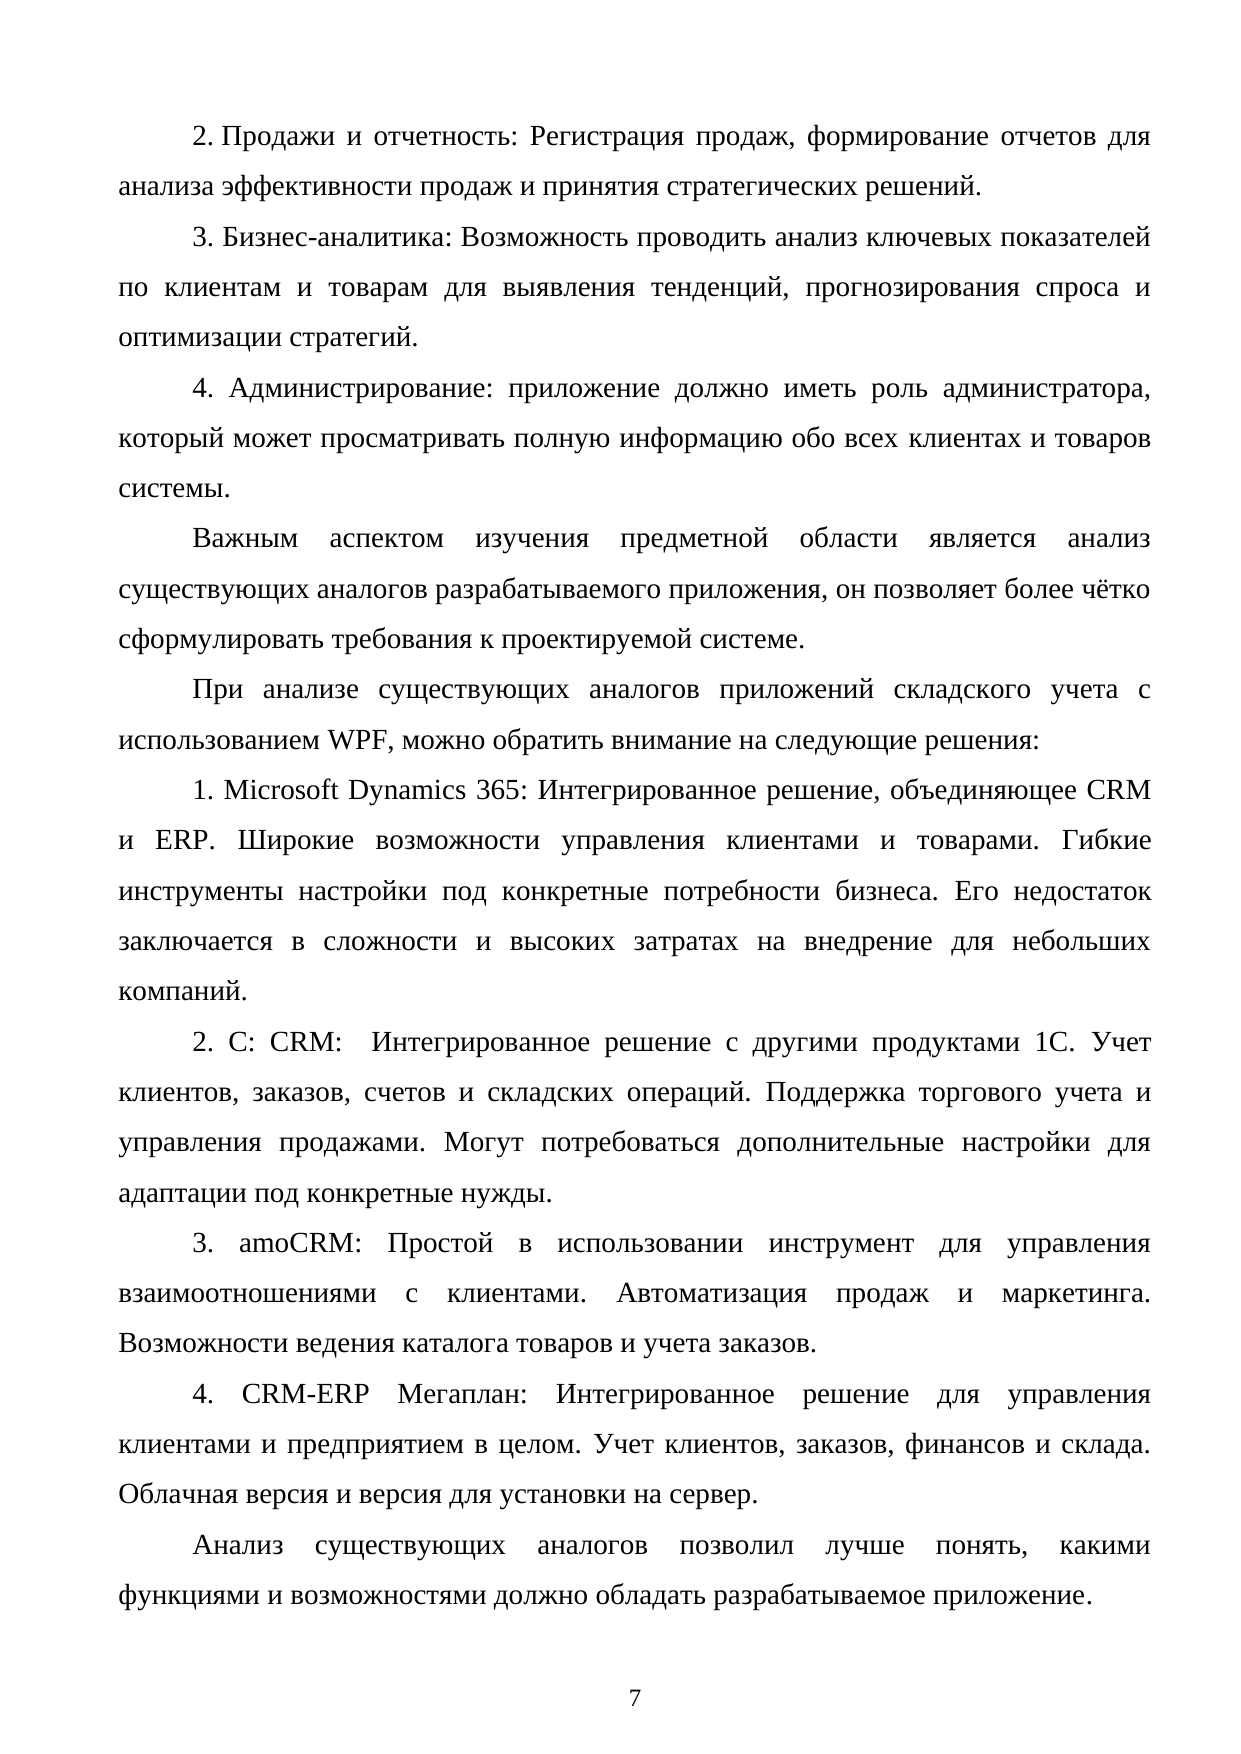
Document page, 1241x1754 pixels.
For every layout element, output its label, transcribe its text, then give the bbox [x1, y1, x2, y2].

list Продажи и отчетность: Регистрация продаж, формирование отчетов для анализа эффективности продаж и принятия стратегических решений. [118, 118, 1152, 202]
text При анализе существующих аналогов приложений складского учета с использованием WPF, можно обратить внимание на следующие решения: [118, 672, 1152, 755]
text Важным аспектом изучения предметной области является анализ существующих аналогов разрабатываемого приложения, он позволяет более чётко сформулировать требования к проектируемой системе. [118, 521, 1152, 655]
text 4. Администрирование: приложение должно иметь роль администратора, который может просматривать полную информацию обо всех клиентах и товаров системы. [118, 370, 1152, 504]
text 4. CRM-ERP Мегаплан: Интегрированное решение для управления клиентами и предприятием в целом. Учет клиентов, заказов, финансов и склада. Облачная версия и версия для установки на сервер. [118, 1376, 1152, 1510]
text 1. Microsoft Dynamics 365: Интегрированное решение, объединяющее CRM и ERP. Широкие возможности управления клиентами и товарами. Гибкие инструменты настройки под конкретные потребности бизнеса. Его недостаток заключается в сложности и высоких затратах на внедрение для небольших компаний. [118, 772, 1152, 1007]
text 3. Бизнес-аналитика: Возможность проводить анализ ключевых показателей по клиентам и товарам для выявления тенденций, прогнозирования спроса и оптимизации стратегий. [118, 219, 1152, 353]
text Анализ существующих аналогов позволил лучше понять, какими функциями и возможностями должно обладать разрабатываемое приложение. [118, 1527, 1152, 1611]
text 2. С: CRM: Интегрированное решение с другими продуктами 1С. Учет клиентов, заказов, счетов и складских операций. Поддержка торгового учета и управления продажами. Могут потребоваться дополнительные настройки для адаптации под конкретные нужды. [118, 1024, 1152, 1208]
text 3. amoCRM: Простой в использовании инструмент для управления взаимоотношениями с клиентами. Автоматизация продаж и маркетинга. Возможности ведения каталога товаров и учета заказов. [118, 1225, 1152, 1359]
